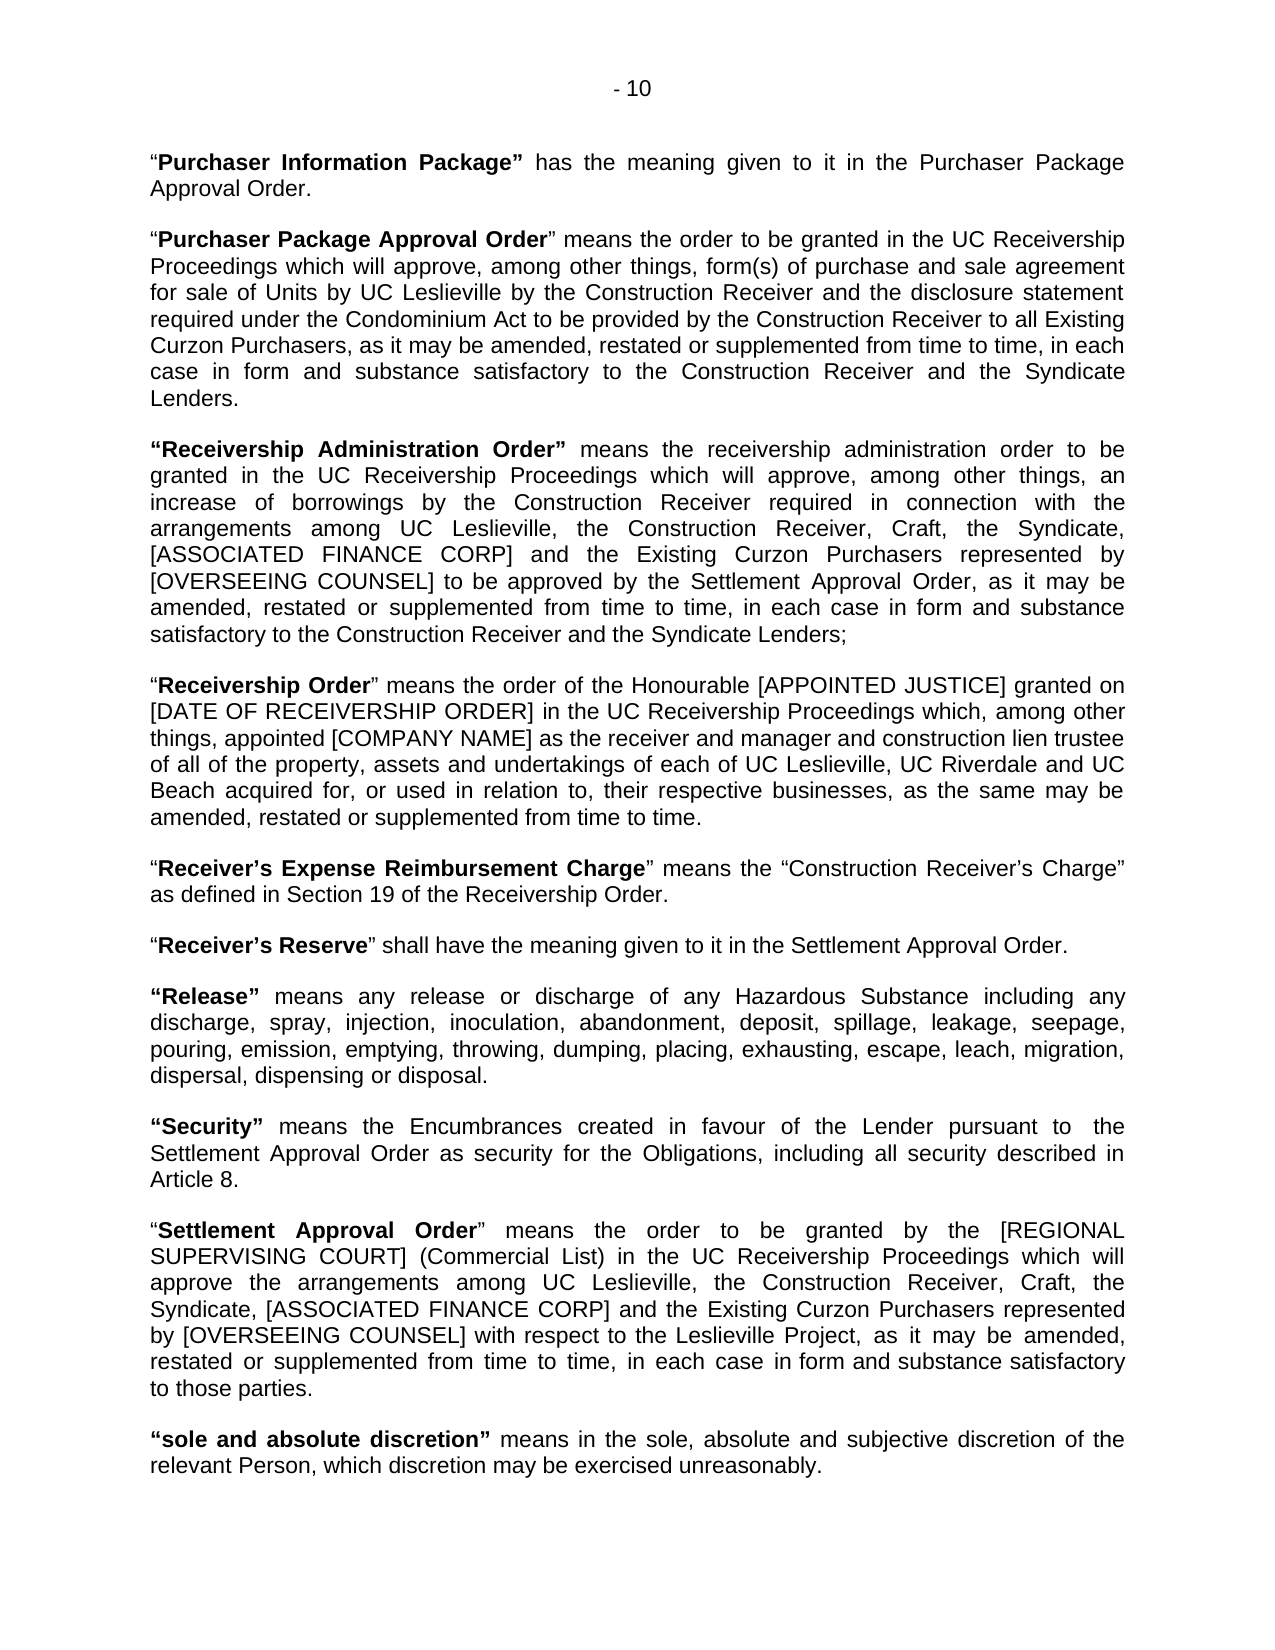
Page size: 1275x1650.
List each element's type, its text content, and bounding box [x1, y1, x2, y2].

text “Security” means the Encumbrances created in favour of the Lender pursuant to the Settlement Approval Order as security for the Obligations, including all security described in Article 8. [150, 1113, 1125, 1192]
text “Purchaser Information Package” has the meaning given to it in the Purchaser Package Approval Order. [150, 149, 1126, 201]
text “Receiver’s Expense Reimbursement Charge” means the “Construction Receiver’s Charge” as defined in Section 19 of the Receivership Order. [150, 855, 1125, 907]
text “Settlement Approval Order” means the order to be granted by the [REGIONAL SUPERVISING COURT] (Commercial List) in the UC Receivership Proceedings which will approve the arrangements among UC Leslieville, the Construction Receiver, Craft, the Syndicate, [ASSOCIATED FINANCE CORP] and the Existing Curzon Purchasers represented by [OVERSEEING COUNSEL] with respect to the Leslieville Project, as it may be amended, restated or supplemented from time to time, in each case in form and substance satisfactory to those parties. [150, 1217, 1126, 1401]
text “sole and absolute discretion” means in the sole, absolute and subjective discretion of the relevant Person, which discretion may be exercised unreasonably. [150, 1426, 1125, 1479]
text “Purchaser Package Approval Order” means the order to be granted in the UC Receivership Proceedings which will approve, among other things, form(s) of purchase and sale agreement for sale of Units by UC Leslieville by the Construction Receiver and the disclosure statement required under the Condominium Act to be provided by the Construction Receiver to all Existing Curzon Purchasers, as it may be amended, restated or supplemented from time to time, in each case in form and substance satisfactory to the Construction Receiver and the Syndicate Lenders. [150, 226, 1125, 411]
text “Release” means any release or discharge of any Hazardous Substance including any discharge, spray, injection, inoculation, abandonment, deposit, spillage, leakage, seepage, pouring, emission, emptying, throwing, dumping, placing, exhausting, escape, leach, migration, dispersal, dispensing or disposal. [150, 983, 1126, 1088]
text “Receivership Administration Order” means the receivership administration order to be granted in the UC Receivership Proceedings which will approve, among other things, an increase of borrowings by the Construction Receiver required in connection with the arrangements among UC Leslieville, the Construction Receiver, Craft, the Syndicate, [ASSOCIATED FINANCE CORP] and the Existing Curzon Purchasers represented by [OVERSEEING COUNSEL] to be approved by the Settlement Approval Order, as it may be amended, restated or supplemented from time to time, in each case in form and substance satisfactory to the Construction Receiver and the Syndicate Lenders; [150, 436, 1126, 647]
text “Receiver’s Reserve” shall have the meaning given to it in the Settlement Approval Order. [150, 932, 1139, 958]
text “Receivership Order” means the order of the Honourable [APPOINTED JUSTICE] granted on [DATE OF RECEIVERSHIP ORDER] in the UC Receivership Proceedings which, among other things, appointed [COMPANY NAME] as the receiver and manager and construction lien trustee of all of the property, assets and undertakings of each of UC Leslieville, UC Riverdale and UC Beach acquired for, or used in relation to, their respective businesses, as the same may be amended, restated or supplemented from time to time. [150, 672, 1126, 830]
